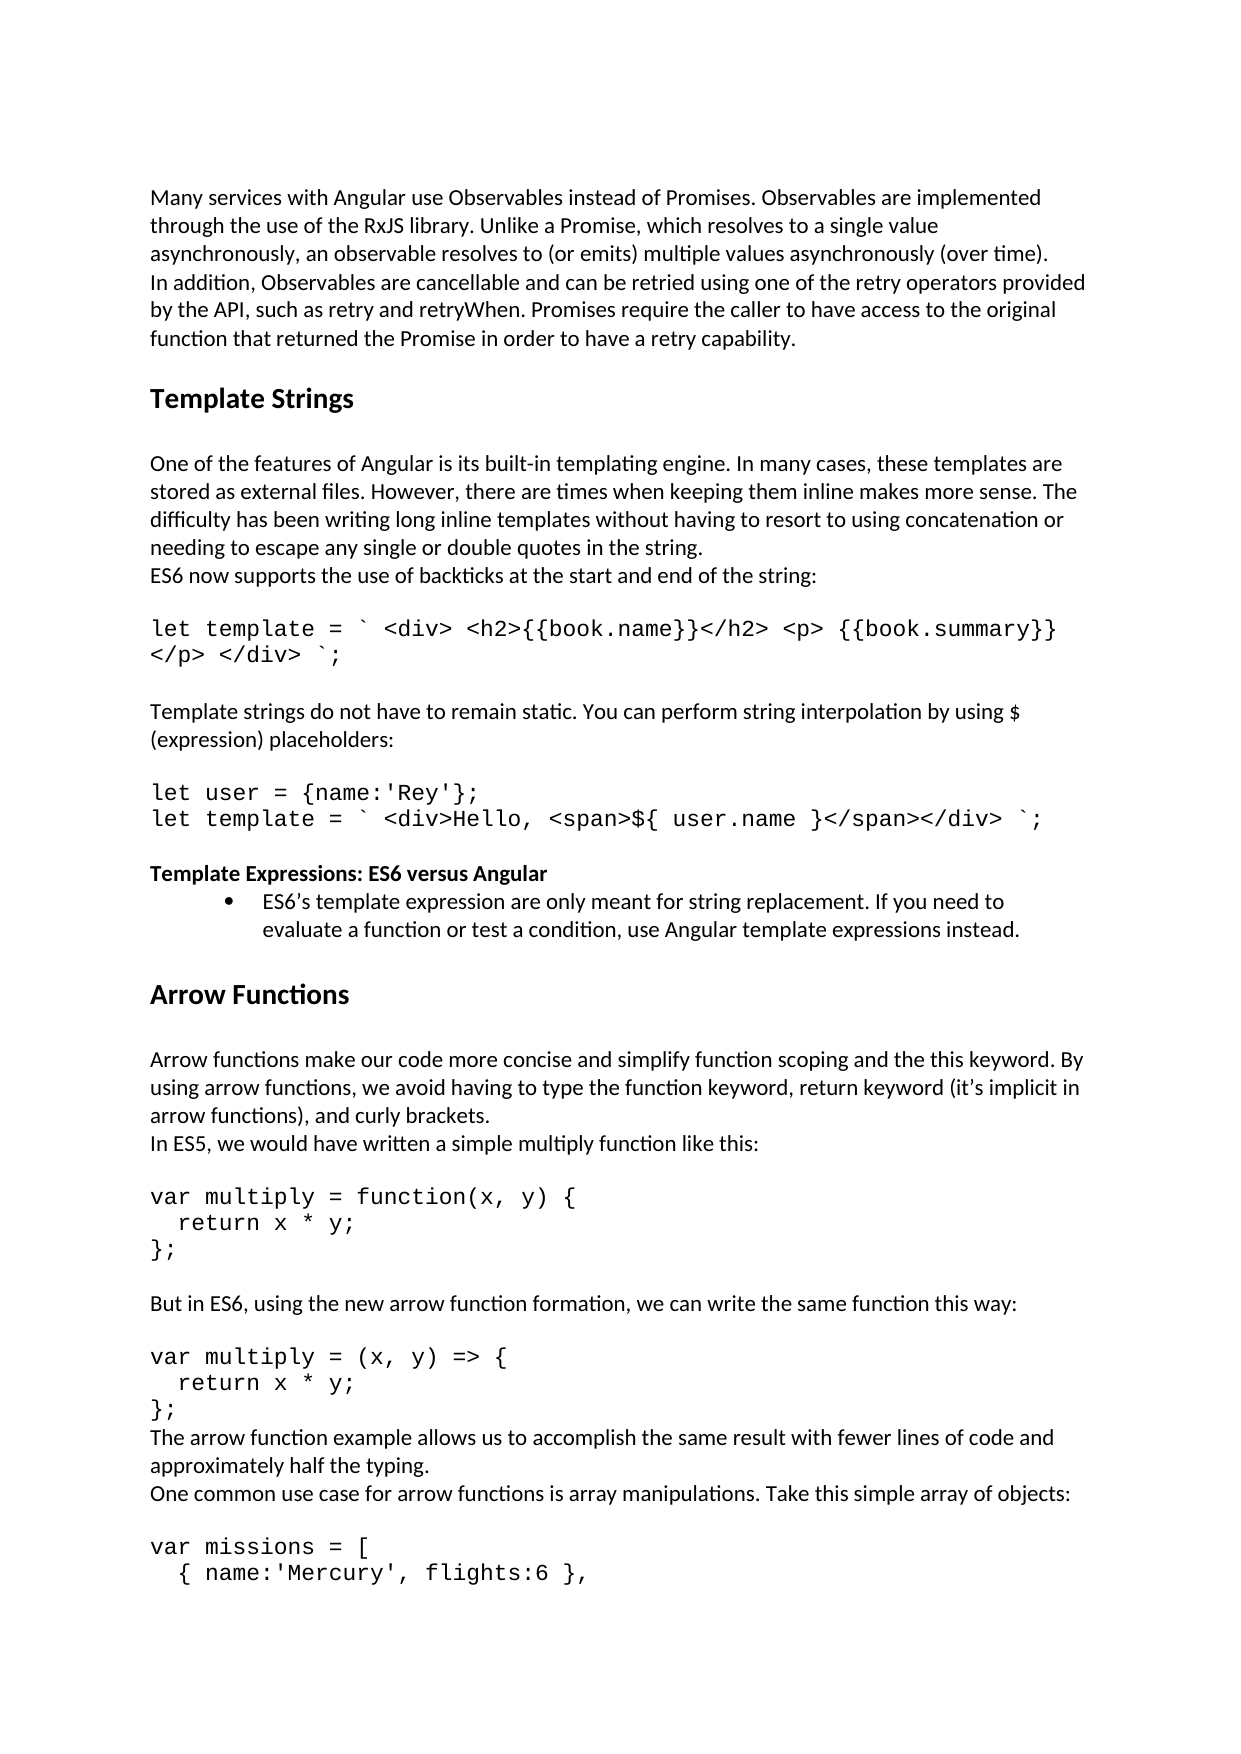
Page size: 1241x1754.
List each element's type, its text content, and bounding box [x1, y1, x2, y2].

text Template strings do not have to remain static. You can perform string interpolation by using $(expression) placeholders: [150, 697, 1090, 753]
text One common use case for arrow functions is array manipulations. Take this simple array of objects: [150, 1479, 1090, 1507]
subtitle Arrow Functions [150, 976, 1090, 1012]
text let template = ` <div> <h2>{{book.name}}</h2> <p> {{book.summary}} </p> </div> `; [150, 617, 1090, 669]
text ES6 now supports the use of backticks at the start and end of the string: [150, 561, 1090, 589]
text Template Strings [150, 380, 1090, 415]
text }; [150, 1397, 1090, 1423]
text var multiply = (x, y) => { [150, 1345, 1090, 1371]
text Many services with Angular use Observables instead of Promises. Observables are implemented through the use of the RxJS library. Unlike a Promise, which resolves to a single value asynchronously, an observable resolves to (or emits) multiple values asynchronously (over time). [150, 183, 1090, 268]
text var multiply = function(x, y) { [150, 1186, 1090, 1212]
text }; [150, 1237, 1090, 1263]
text In addition, Observables are cancellable and can be retried using one of the retry operators provided by the API, such as retry and retryWhen. Promises require the caller to have access to the original function that returned the Promise in order to have a retry capability. [150, 268, 1090, 352]
text One of the features of Angular is its built-in templating engine. In many cases, these templates are stored as external files. However, there are times when keeping them inline makes more sense. The difficulty has been writing long inline templates without having to resort to using concatenation or needing to escape any single or double quotes in the string. [150, 449, 1090, 561]
text return x * y; [150, 1212, 1090, 1237]
text { name:'Mercury', flights:6 }, [150, 1561, 1090, 1587]
text let user = {name:'Rey'}; [150, 781, 1090, 807]
text var missions = [ [150, 1535, 1090, 1561]
text Arrow functions make our code more concise and simplify function scoping and the this keyword. By using arrow functions, we avoid having to type the function keyword, return keyword (it’s implicit in arrow functions), and curly brackets. [150, 1046, 1090, 1129]
text In ES5, we would have written a simple multiply function like this: [150, 1129, 1090, 1158]
list ES6’s template expression are only meant for string replacement. If you need to evaluate a function or test a condition, use Angular template expressions instead. [225, 887, 1090, 943]
text let template = ` <div>Hello, <span>${ user.name }</span></div> `; [150, 807, 1090, 833]
text The arrow function example allows us to accomplish the same result with fewer lines of code and approximately half the typing. [150, 1423, 1090, 1479]
text Template Expressions: ES6 versus Angular [150, 859, 1090, 887]
text return x * y; [150, 1371, 1090, 1397]
text But in ES6, using the new arrow function formation, we can write the same function this way: [150, 1289, 1090, 1317]
